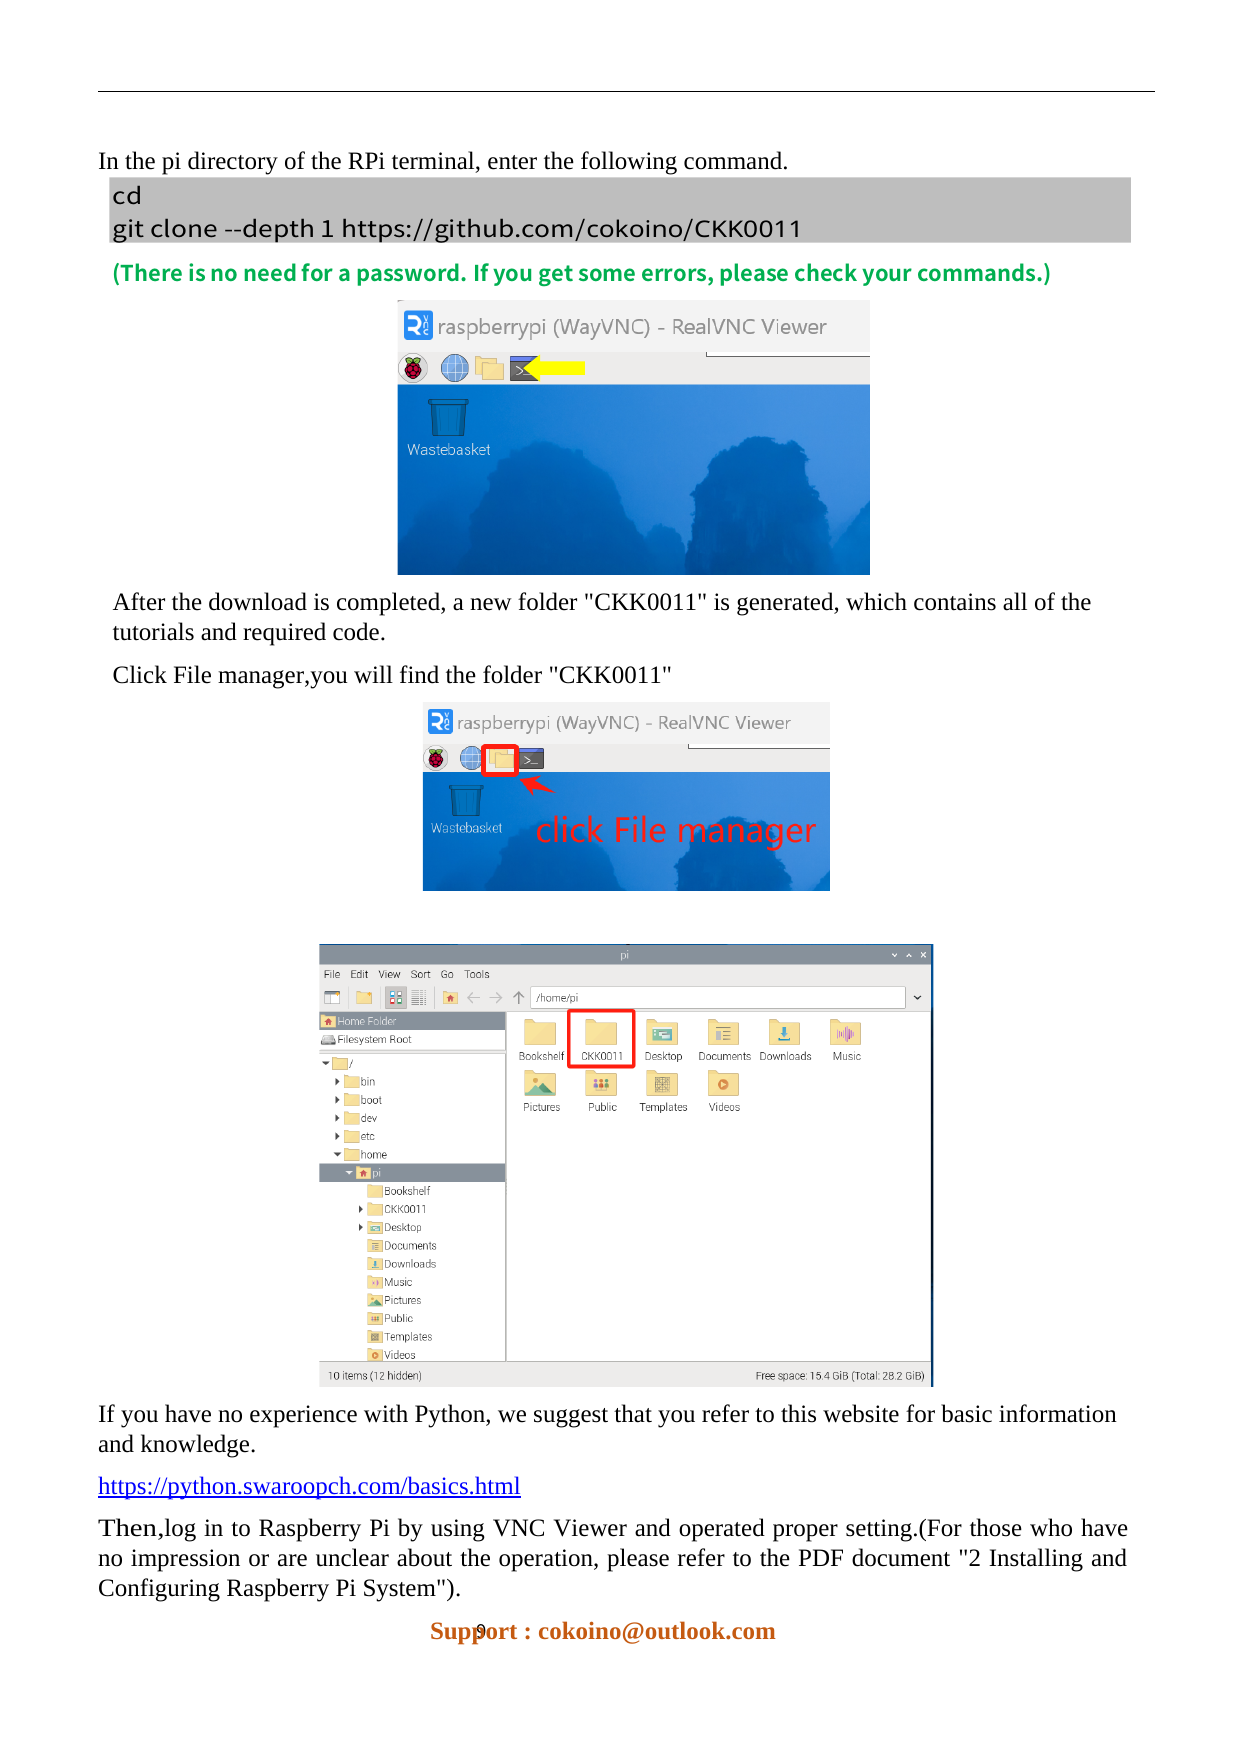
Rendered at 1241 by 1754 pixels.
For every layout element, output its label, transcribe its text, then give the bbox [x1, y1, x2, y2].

text Click File manager,you will find the folder "CKK0011" [112, 660, 1155, 688]
subtitle (There is no need for a password. If you get some errors, please check your commands.) [112, 189, 1155, 288]
text In the pi directory of the RPi terminal, enter the following command. [98, 144, 1155, 176]
picture [422, 702, 830, 891]
picture [319, 944, 934, 1387]
text https://python.swaroopch.com/basics.html [98, 1471, 1155, 1500]
text If you have no experience with Python, we suggest that you refer to this website for basic information and knowledge. [98, 1399, 1155, 1457]
picture [397, 300, 870, 575]
text Then,log in to Raspberry Pi by using VNC Viewer and operated proper setting.(For those who have no impression or are unclear about the operation, please refer to the PDF document "2 Installing and Configuring Raspberry Pi System"). [98, 1513, 1130, 1602]
text After the download is completed, a new folder "CKK0011" is generated, which contains all of the tutorials and required code. [112, 587, 1155, 646]
